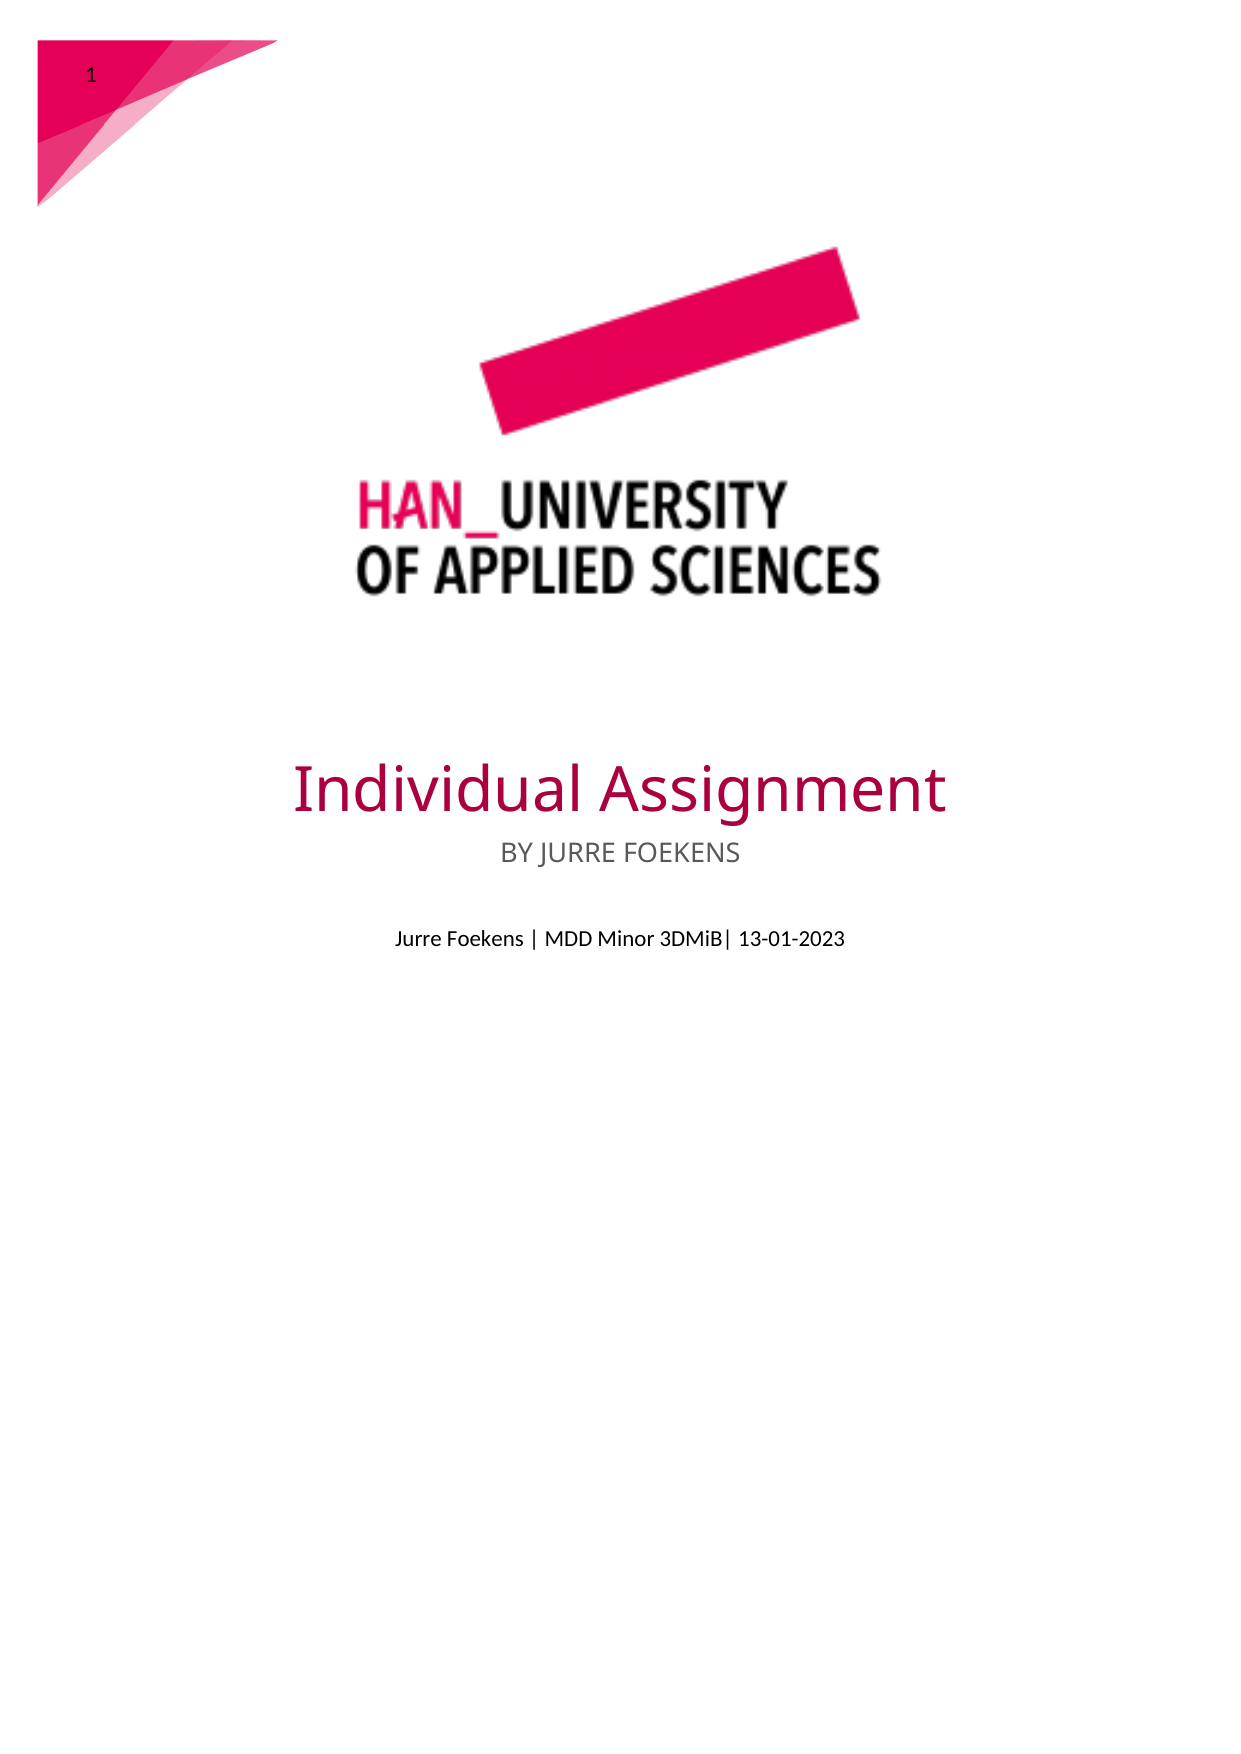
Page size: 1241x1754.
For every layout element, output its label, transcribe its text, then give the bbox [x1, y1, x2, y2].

text Jurre Foekens | MDD Minor 3DMiB| 13-01-2023 [148, 924, 1093, 952]
subtitle BY jurre foekens [148, 834, 1093, 871]
title Individual Assignment [148, 744, 1093, 829]
picture [37, 40, 980, 695]
